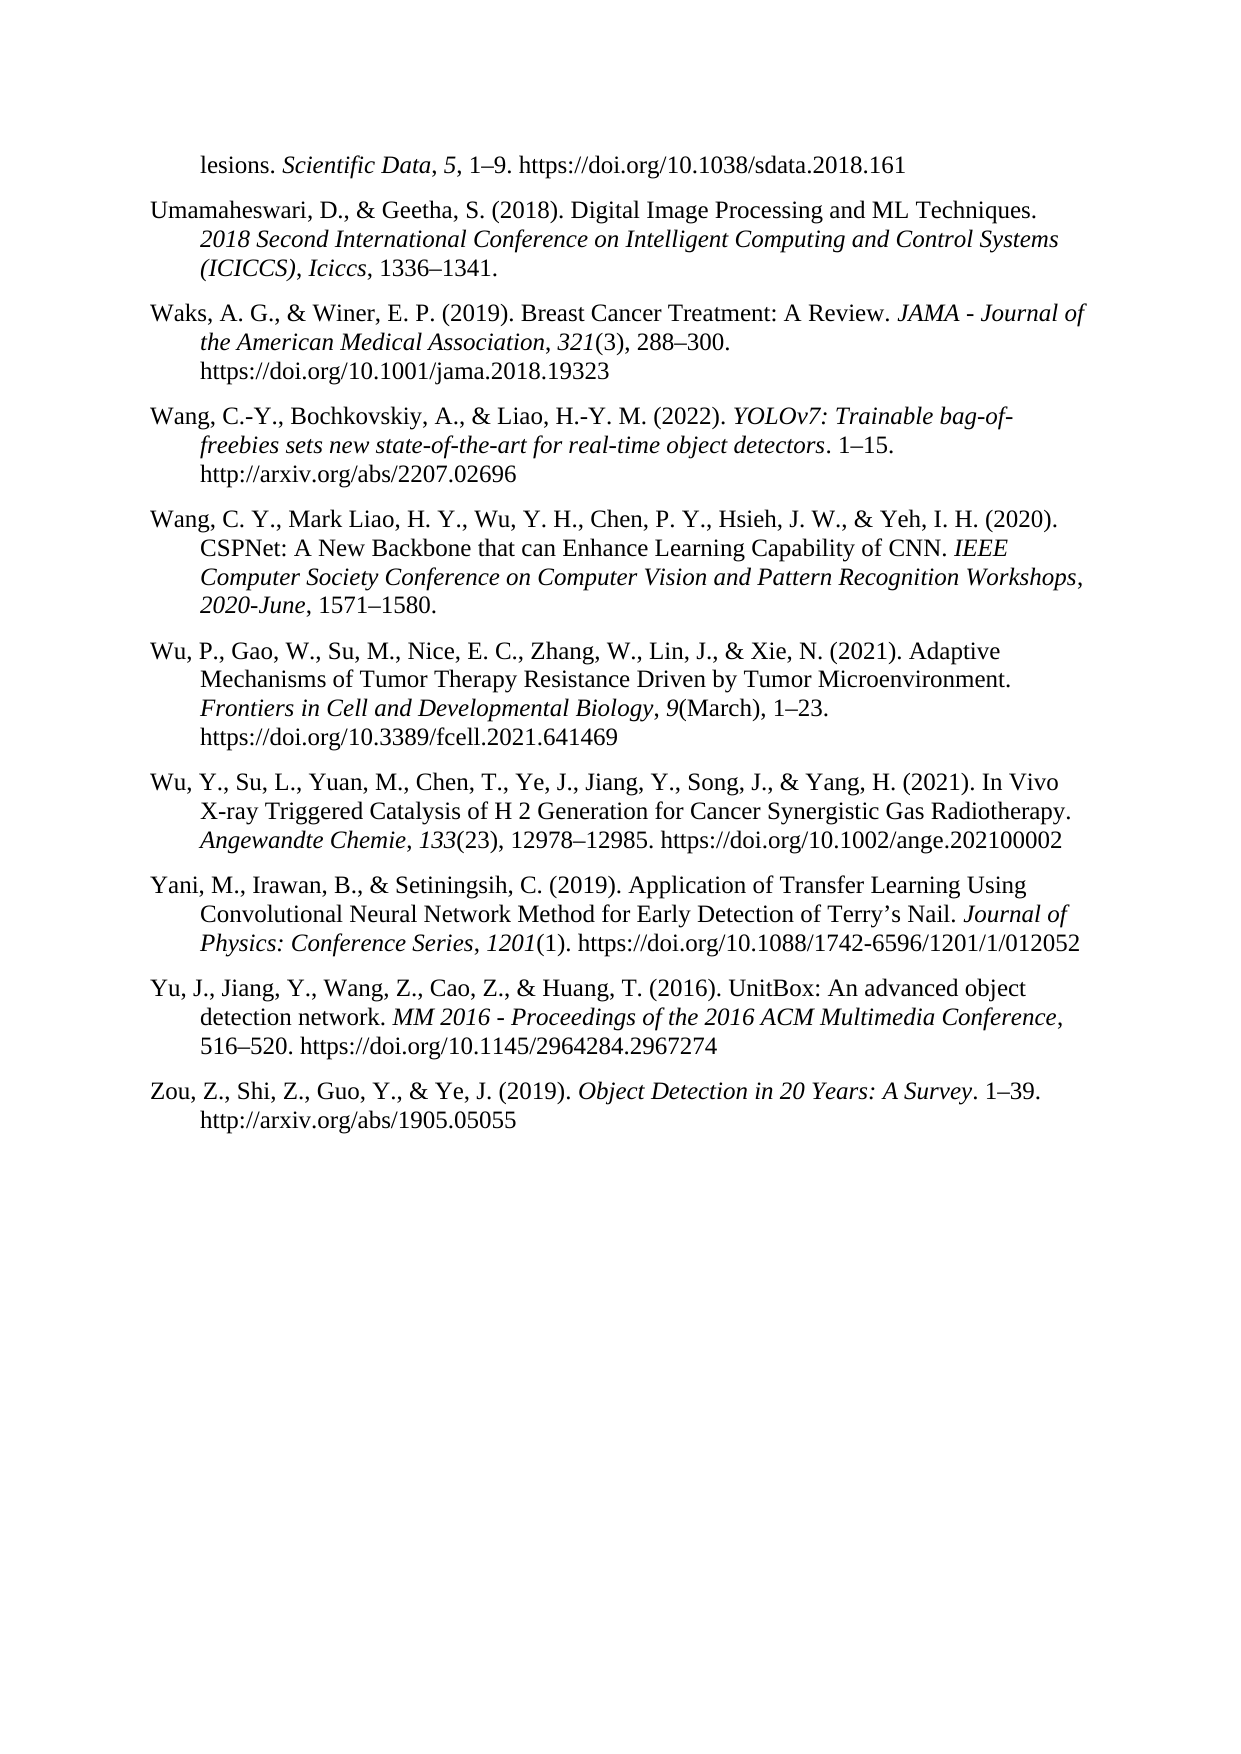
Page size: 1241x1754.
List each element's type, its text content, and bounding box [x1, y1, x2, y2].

text Yani, M., Irawan, B., & Setiningsih, C. (2019). Application of Transfer Learning Using Convolutional Neural Network Method for Early Detection of Terry’s Nail. Journal of Physics: Conference Series, 1201(1). https://doi.org/10.1088/1742-6596/1201/1/012052 [150, 870, 1090, 957]
text Umamaheswari, D., & Geetha, S. (2018). Digital Image Processing and ML Techniques. 2018 Second International Conference on Intelligent Computing and Control Systems (ICICCS), Iciccs, 1336–1341. [150, 195, 1090, 282]
text Wu, P., Gao, W., Su, M., Nice, E. C., Zhang, W., Lin, J., & Xie, N. (2021). Adaptive Mechanisms of Tumor Therapy Resistance Driven by Tumor Microenvironment. Frontiers in Cell and Developmental Biology, 9(March), 1–23. https://doi.org/10.3389/fcell.2021.641469 [150, 636, 1090, 751]
text Wang, C.-Y., Bochkovskiy, A., & Liao, H.-Y. M. (2022). YOLOv7: Trainable bag-of-freebies sets new state-of-the-art for real-time object detectors. 1–15. http://arxiv.org/abs/2207.02696 [150, 401, 1090, 487]
text Wu, Y., Su, L., Yuan, M., Chen, T., Ye, J., Jiang, Y., Song, J., & Yang, H. (2021). In Vivo X‐ray Triggered Catalysis of H 2 Generation for Cancer Synergistic Gas Radiotherapy. Angewandte Chemie, 133(23), 12978–12985. https://doi.org/10.1002/ange.202100002 [150, 767, 1090, 854]
text Zou, Z., Shi, Z., Guo, Y., & Ye, J. (2019). Object Detection in 20 Years: A Survey. 1–39. http://arxiv.org/abs/1905.05055 [150, 1076, 1090, 1134]
text Waks, A. G., & Winer, E. P. (2019). Breast Cancer Treatment: A Review. JAMA - Journal of the American Medical Association, 321(3), 288–300. https://doi.org/10.1001/jama.2018.19323 [150, 298, 1090, 384]
text Wang, C. Y., Mark Liao, H. Y., Wu, Y. H., Chen, P. Y., Hsieh, J. W., & Yeh, I. H. (2020). CSPNet: A New Backbone that can Enhance Learning Capability of CNN. IEEE Computer Society Conference on Computer Vision and Pattern Recognition Workshops, 2020-June, 1571–1580. [150, 504, 1090, 619]
text Yu, J., Jiang, Y., Wang, Z., Cao, Z., & Huang, T. (2016). UnitBox: An advanced object detection network. MM 2016 - Proceedings of the 2016 ACM Multimedia Conference, 516–520. https://doi.org/10.1145/2964284.2967274 [150, 973, 1090, 1059]
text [150, 150, 1090, 179]
